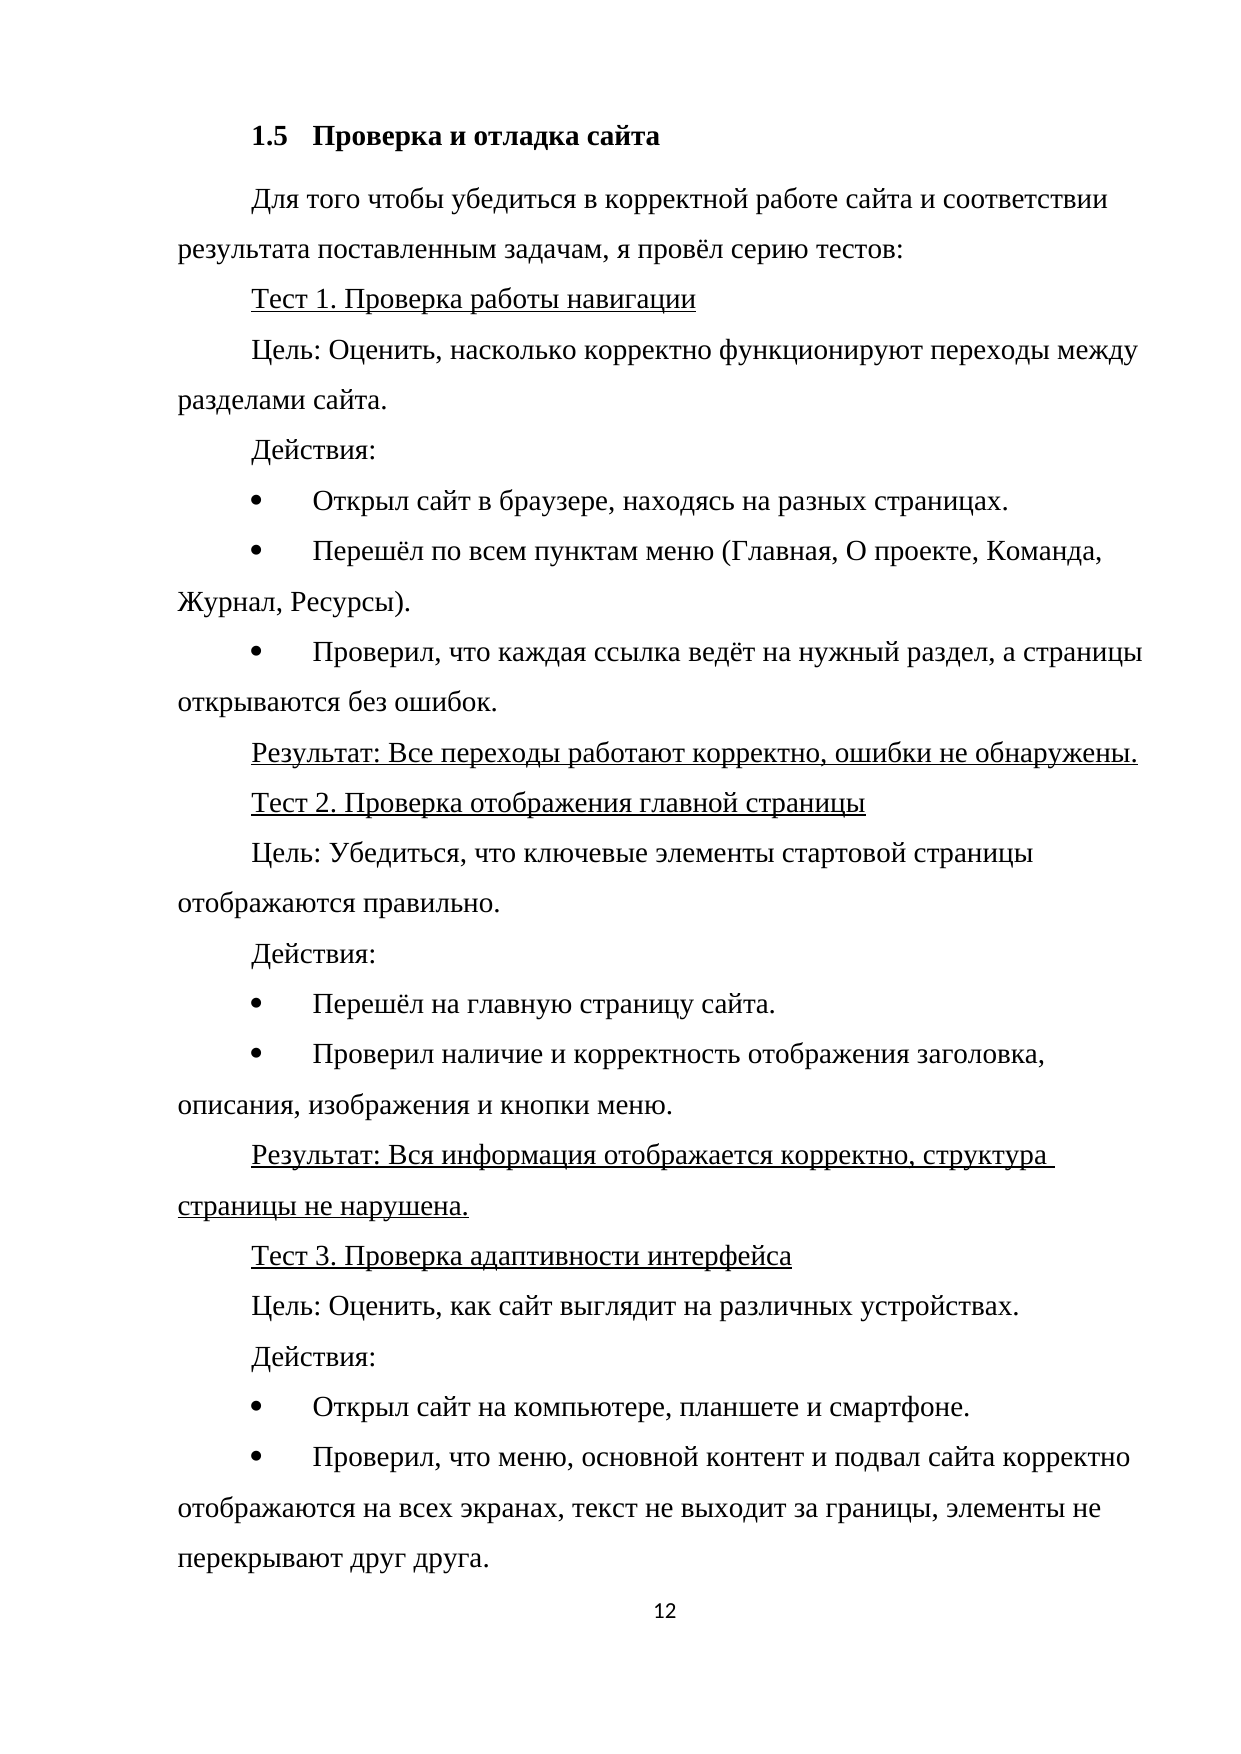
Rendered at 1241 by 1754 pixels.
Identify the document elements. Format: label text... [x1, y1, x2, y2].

subtitle Проверка и отладка сайта [177, 118, 1167, 152]
list Для того чтобы убедиться в корректной работе сайта и соответствии результата поставленным задачам, я провёл серию тестов: [177, 181, 1167, 265]
list Проверил наличие и корректность отображения заголовка, описания, изображения и кнопки меню. [177, 1037, 1167, 1121]
list Действия: [177, 1339, 1167, 1372]
list Цель: Оценить, насколько корректно функционируют переходы между разделами сайта. [177, 332, 1167, 416]
list Открыл сайт на компьютере, планшете и смартфоне. [177, 1389, 1167, 1423]
list Проверил, что меню, основной контент и подвал сайта корректно отображаются на всех экранах, текст не выходит за границы, элементы не перекрывают друг друга. [177, 1439, 1167, 1574]
list Результат: Вся информация отображается корректно, структура страницы не нарушена. [177, 1137, 1167, 1221]
list Действия: [177, 432, 1167, 466]
list Перешёл по всем пунктам меню (Главная, О проекте, Команда, Журнал, Ресурсы). [177, 533, 1167, 617]
list Цель: Оценить, как сайт выглядит на различных устройствах. [177, 1288, 1167, 1322]
list Тест 3. Проверка адаптивности интерфейса [177, 1238, 1167, 1272]
list Проверил, что каждая ссылка ведёт на нужный раздел, а страницы открываются без ошибок. [177, 634, 1167, 718]
list Цель: Убедиться, что ключевые элементы стартовой страницы отображаются правильно. [177, 835, 1167, 919]
list Действия: [177, 936, 1167, 969]
list Тест 2. Проверка отображения главной страницы [177, 785, 1167, 818]
list Результат: Все переходы работают корректно, ошибки не обнаружены. [177, 735, 1167, 768]
list Перешёл на главную страницу сайта. [177, 986, 1167, 1020]
list Тест 1. Проверка работы навигации [177, 282, 1167, 315]
list Открыл сайт в браузере, находясь на разных страницах. [177, 483, 1167, 516]
